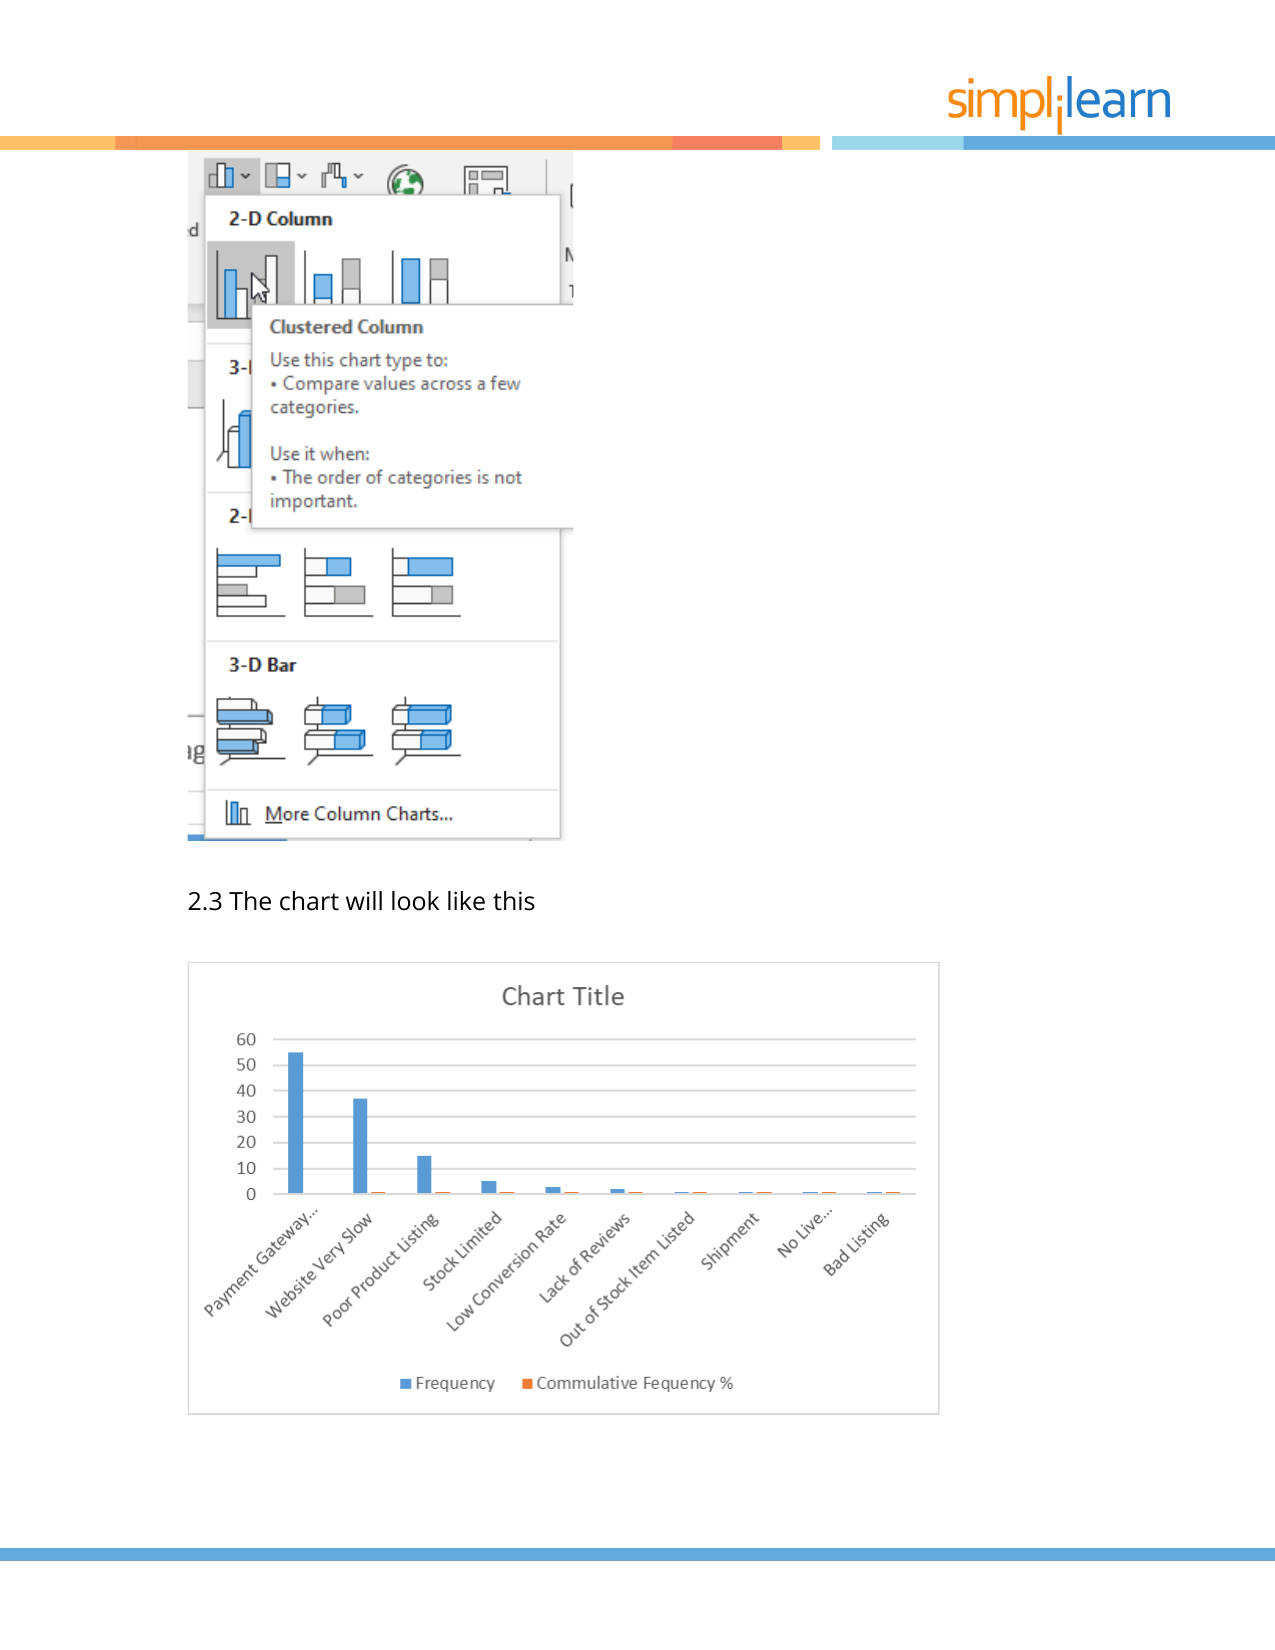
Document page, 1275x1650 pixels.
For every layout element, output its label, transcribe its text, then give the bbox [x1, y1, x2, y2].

picture [0, 1548, 1275, 1562]
picture [0, 76, 1275, 841]
text 2.3 The chart will look like this [187, 884, 1125, 918]
picture [187, 962, 940, 1415]
